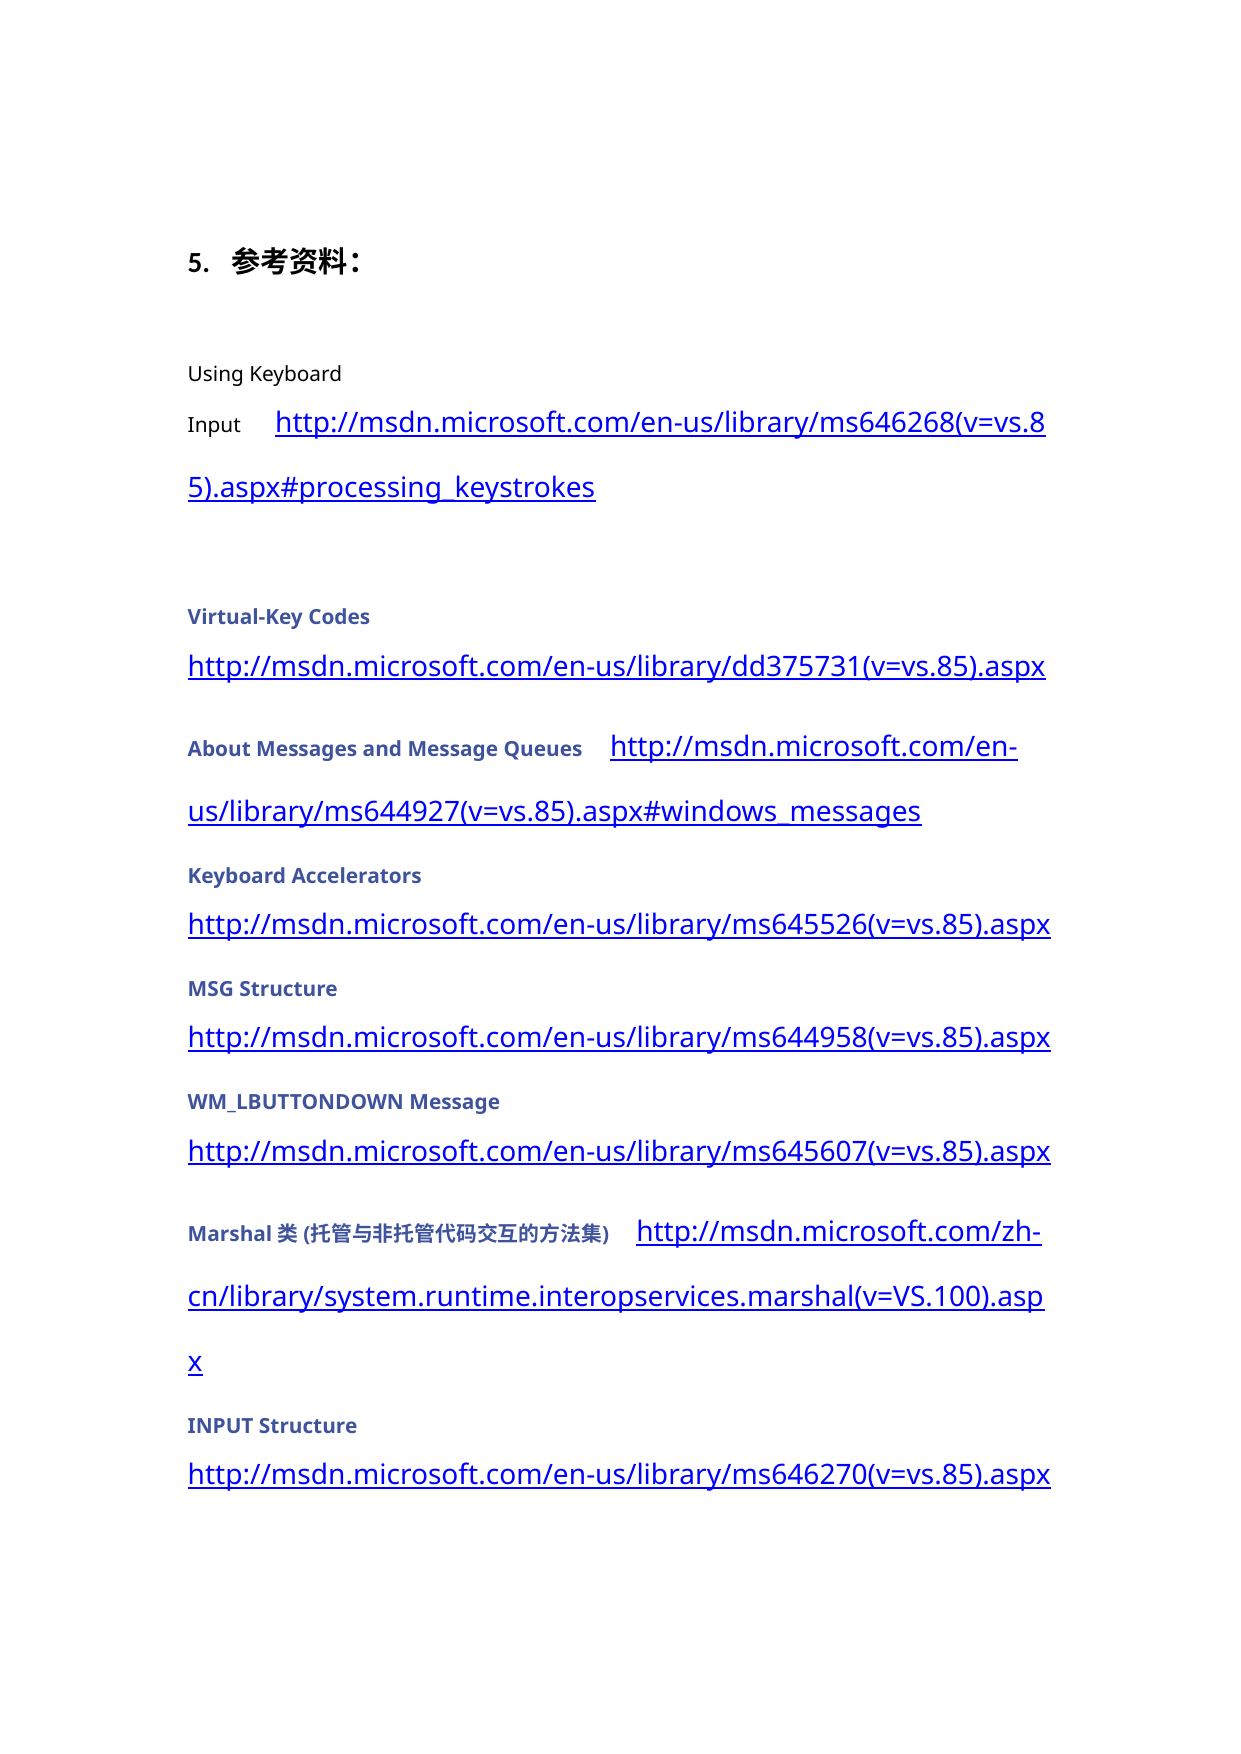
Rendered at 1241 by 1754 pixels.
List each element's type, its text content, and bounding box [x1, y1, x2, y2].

list 参考资料： [187, 227, 1053, 292]
subtitle INPUT Structure http://msdn.microsoft.com/en-us/library/ms646270(v=vs.85).aspx [187, 1409, 1053, 1506]
subtitle MSG Structure http://msdn.microsoft.com/en-us/library/ms644958(v=vs.85).aspx [187, 972, 1053, 1069]
subtitle Using Keyboard Input http://msdn.microsoft.com/en-us/library/ms646268(v=vs.85).aspx#processing_keystrokes [187, 357, 1053, 519]
subtitle WM_LBUTTONDOWN Message http://msdn.microsoft.com/en-us/library/ms645607(v=vs.85).aspx [187, 1085, 1053, 1183]
subtitle About Messages and Message Queues http://msdn.microsoft.com/en-us/library/ms644927(v=vs.85).aspx#windows_messages [187, 713, 1053, 843]
subtitle Marshal 类 (托管与非托管代码交互的方法集) http://msdn.microsoft.com/zh-cn/library/system.runtime.interopservices.marshal(v=VS.100).aspx [187, 1198, 1053, 1393]
subtitle Virtual-Key Codes http://msdn.microsoft.com/en-us/library/dd375731(v=vs.85).aspx [187, 600, 1053, 698]
subtitle Keyboard Accelerators http://msdn.microsoft.com/en-us/library/ms645526(v=vs.85).aspx [187, 859, 1053, 956]
